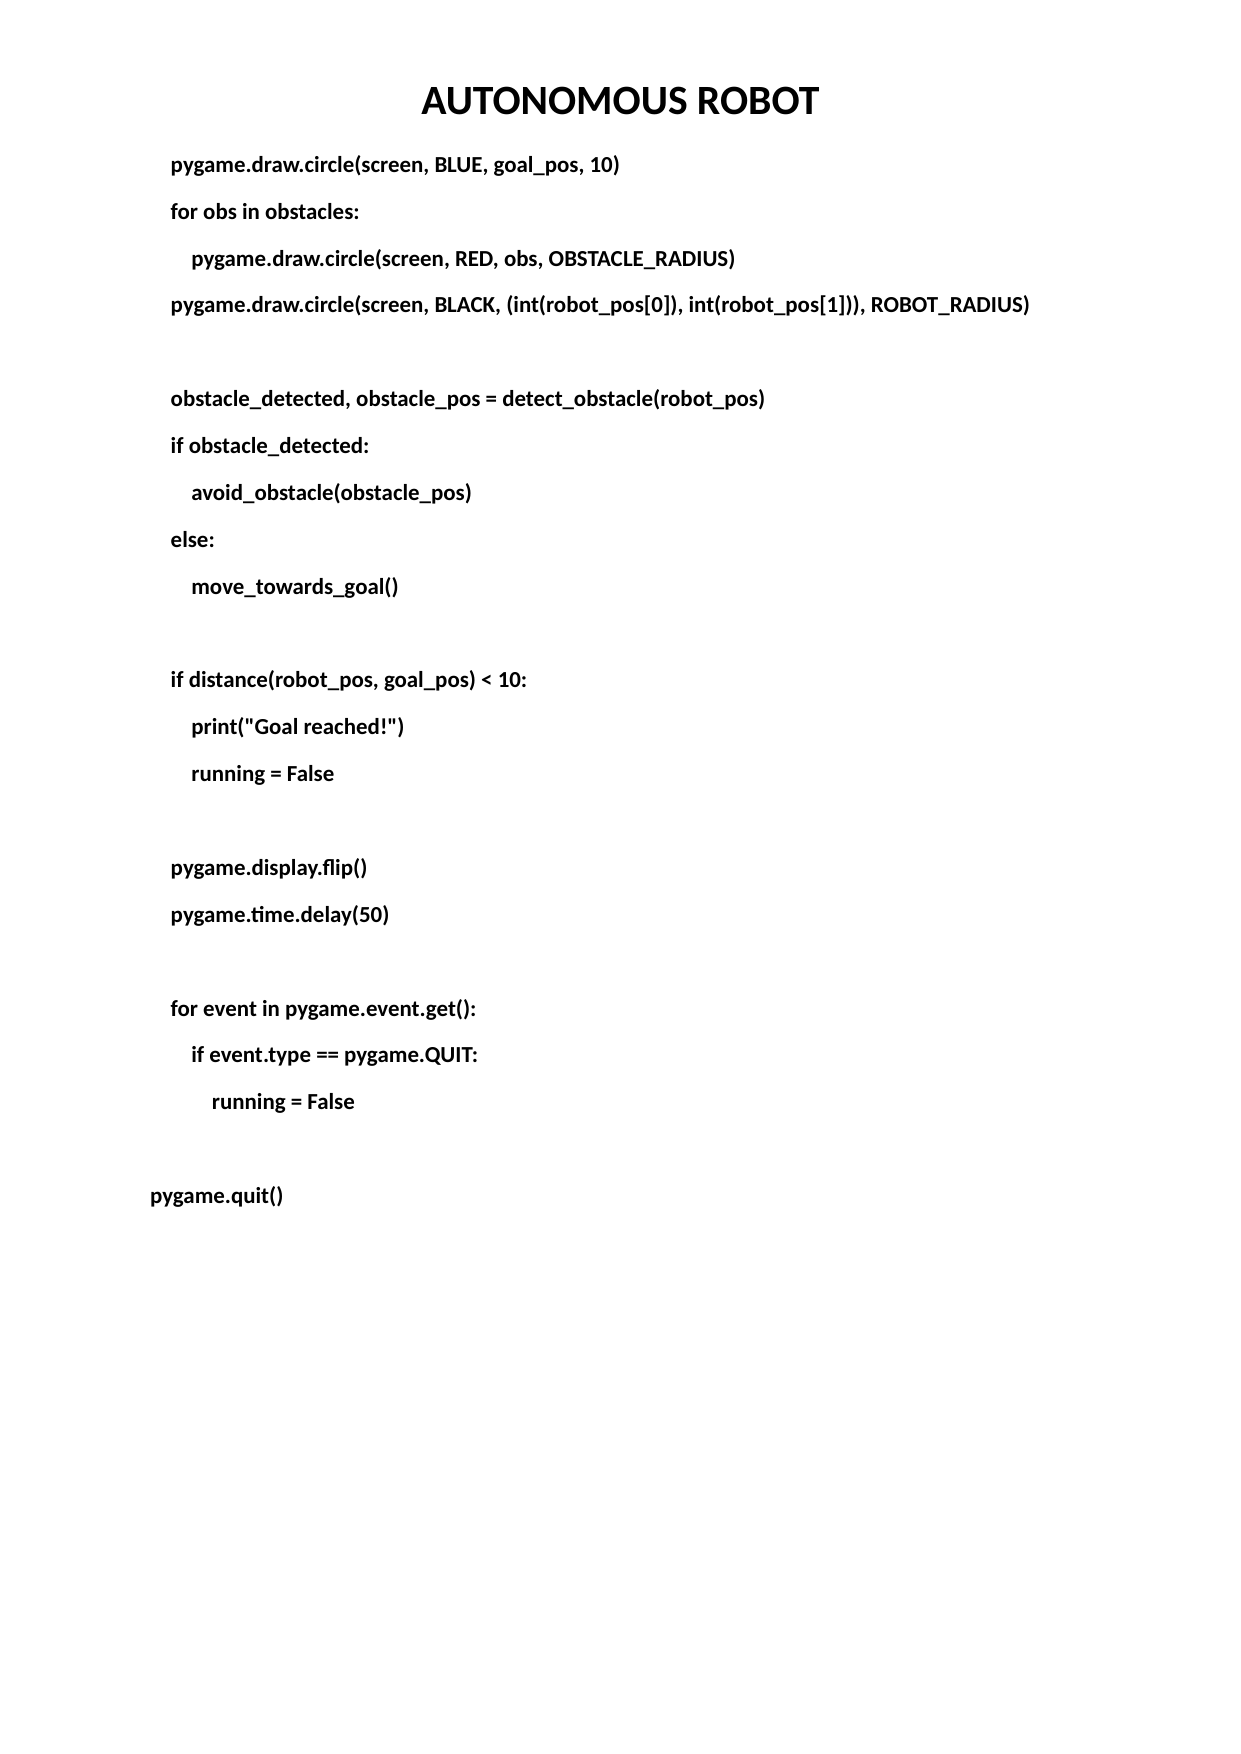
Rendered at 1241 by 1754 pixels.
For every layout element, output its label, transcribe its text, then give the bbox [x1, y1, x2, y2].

text pygame.time.delay(50) [150, 900, 1090, 928]
text print("Goal reached!") [150, 712, 1090, 741]
text if obstacle_detected: [150, 431, 1090, 459]
text if distance(robot_pos, goal_pos) < 10: [150, 666, 1090, 694]
text pygame.display.flip() [150, 853, 1090, 881]
text pygame.draw.circle(screen, BLUE, goal_pos, 10) [150, 150, 1090, 178]
text for event in pygame.event.get(): [150, 994, 1090, 1022]
text for obs in obstacles: [150, 197, 1090, 225]
text pygame.quit() [150, 1181, 1090, 1209]
text running = False [150, 1087, 1090, 1116]
text running = False [150, 759, 1090, 787]
text pygame.draw.circle(screen, BLACK, (int(robot_pos[0]), int(robot_pos[1])), ROBOT_RADIUS) [150, 291, 1090, 319]
text if event.type == pygame.QUIT: [150, 1041, 1090, 1069]
text obstacle_detected, obstacle_pos = detect_obstacle(robot_pos) [150, 384, 1090, 412]
text move_towards_goal() [150, 572, 1090, 600]
text pygame.draw.circle(screen, RED, obs, OBSTACLE_RADIUS) [150, 244, 1090, 272]
text avoid_obstacle(obstacle_pos) [150, 478, 1090, 506]
text else: [150, 525, 1090, 553]
